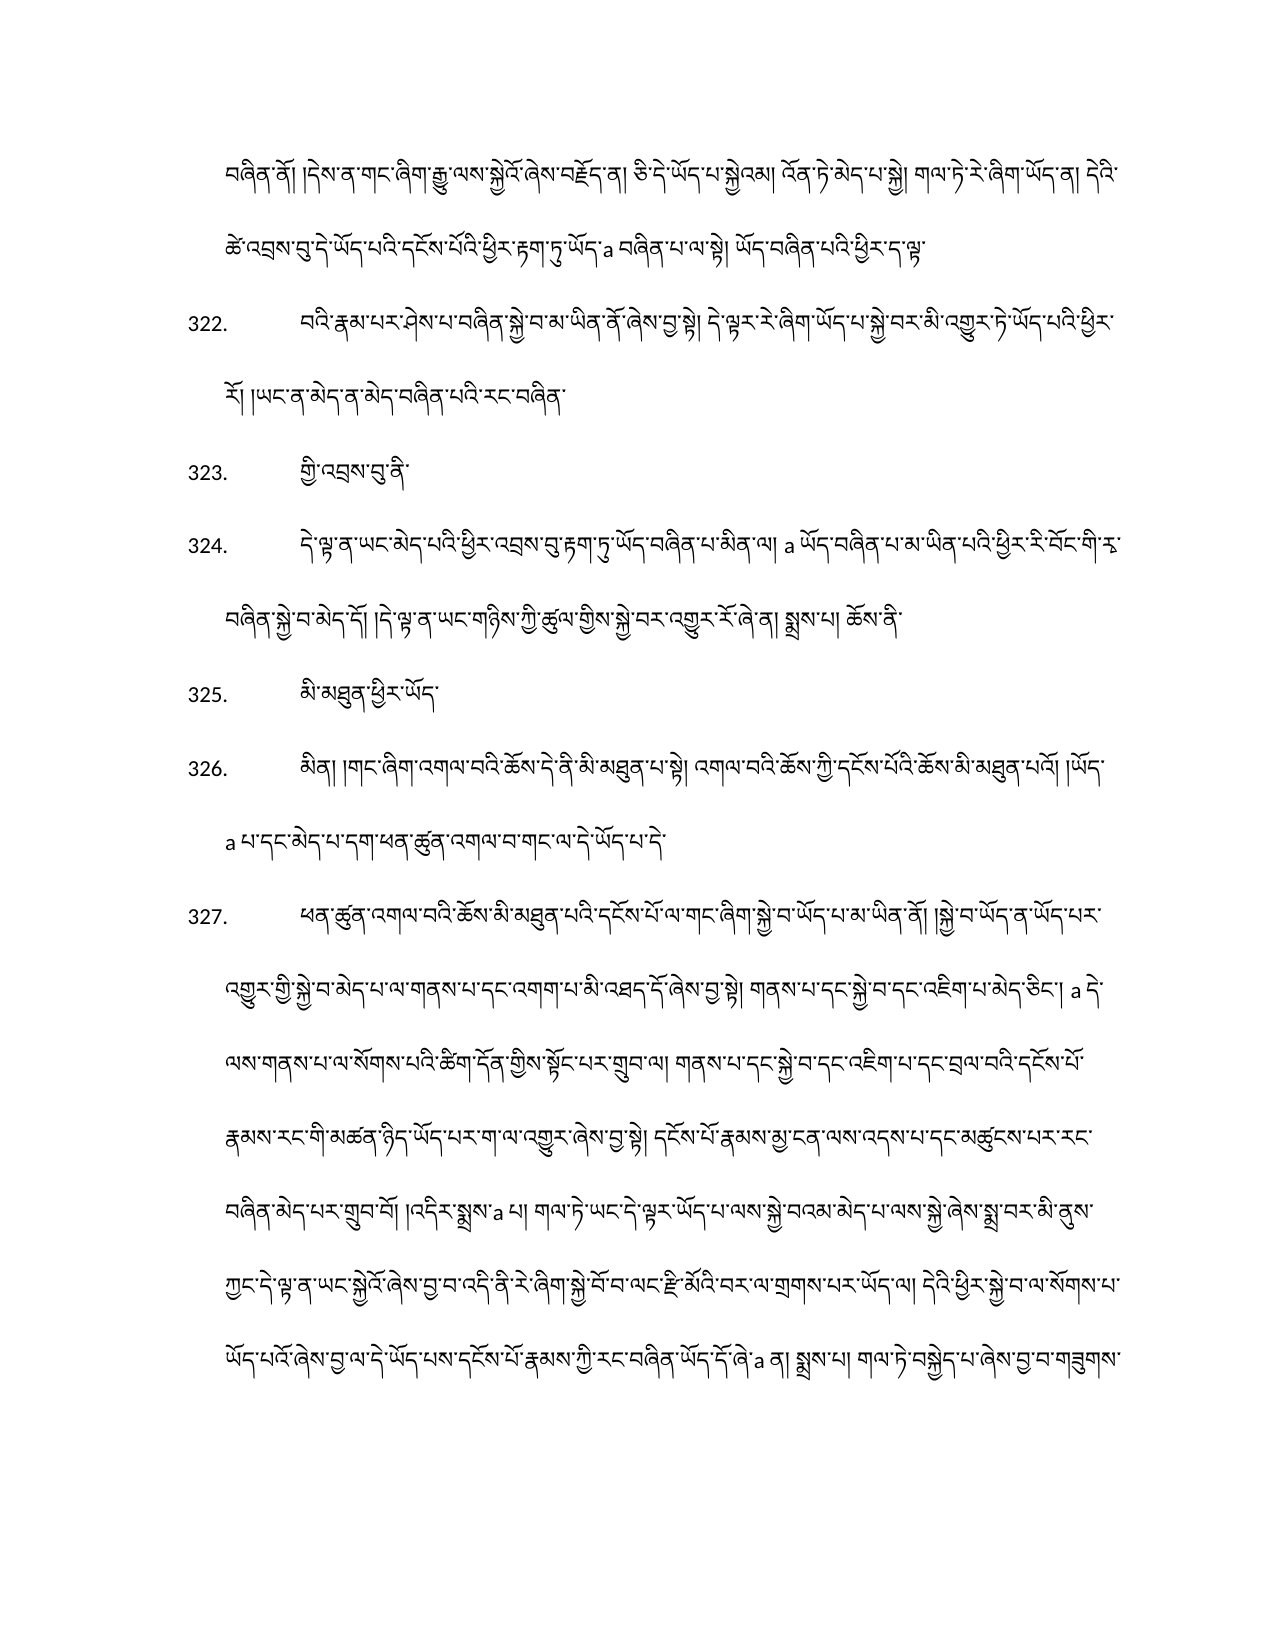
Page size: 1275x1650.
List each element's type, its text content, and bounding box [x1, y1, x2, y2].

list མི་མཐུན་ཕྱིར་ཡོད་ [187, 668, 1125, 733]
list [187, 891, 1125, 1399]
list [187, 150, 1125, 288]
list བའི་རྣམ་པར་ཤེས་པ་བཞིན་སྐྱེ་བ་མ་ཡིན་ནོ་ཞེས་བྱ་སྟེ། དེ་ལྟར་རེ་ཞིག་ཡོད་པ་སྐྱེ་བར་མི་འགྱུར་ཏེ་ཡོད་པའི་ཕྱིར་རོ། །ཡང་ན་མེད་ན་མེད་བཞིན་པའི་རང་བཞིན་ [187, 298, 1125, 437]
list གྱི་འབྲས་བུ་ནི་ [187, 446, 1125, 511]
list དེ་ལྟ་ན་ཡང་མེད་པའི་ཕྱིར་འབྲས་བུ་རྟག་ཏུ་ཡོད་བཞིན་པ་མིན་ལ། aཡོད་བཞིན་པ་མ་ཡིན་པའི་ཕྱིར་རི་བོང་གི་རྭ་བཞིན་སྐྱེ་བ་མེད་དོ། །དེ་ལྟ་ན་ཡང་གཉིས་ཀྱི་ཚུལ་གྱིས་སྐྱེ་བར་འགྱུར་རོ་ཞེ་ན། སྨྲས་པ། ཆོས་ནི་ [187, 520, 1125, 659]
list མིན། །གང་ཞིག་འགལ་བའི་ཆོས་དེ་ནི་མི་མཐུན་པ་སྟེ། འགལ་བའི་ཆོས་ཀྱི་དངོས་པོའི་ཆོས་མི་མཐུན་པའོ། །ཡོད་aཔ་དང་མེད་པ་དག་ཕན་ཚུན་འགལ་བ་གང་ལ་དེ་ཡོད་པ་དེ་ [187, 742, 1125, 881]
